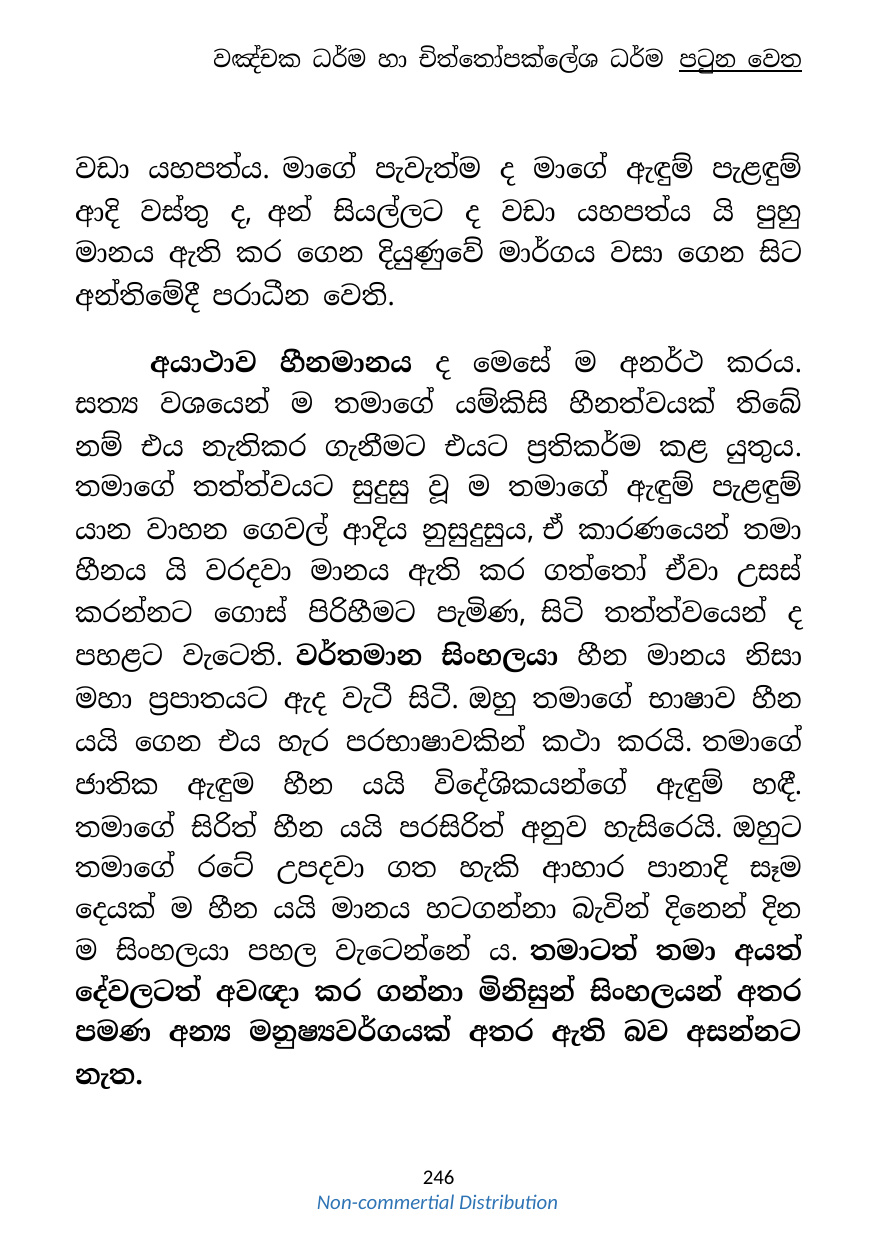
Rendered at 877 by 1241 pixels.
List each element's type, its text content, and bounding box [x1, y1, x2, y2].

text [75, 150, 802, 313]
text අයාථාව හීනමානය ද මෙසේ ම අනර්ථ කරය. සත්‍ය වශයෙන් ම තමාගේ යම්කිසි හීනත්වයක් තිබේ නම් එය නැතිකර ගැනීමට එයට ප්‍ර‍තිකර්ම කළ යුතුය. තමාගේ තත්ත්වයට සුදුසු වූ ම තමාගේ ඇඳුම් පැළඳුම් යාන වාහන ගෙවල් ආදිය නුසුදුසුය, ඒ කාරණයෙන් තමා හීනය යි වරදවා මානය ඇති කර ගත්තෝ ඒවා උසස් කරන්නට ගොස් පිරිහීමට පැමිණ, සිටි තත්ත්වයෙන් ද පහළට වැටෙති. වර්තමාන සිංහලයා හීන මානය නිසා මහා ප්‍රපාතයට ඇද වැටී සිටී. ඔහු තමාගේ භාෂාව හීන යයි ගෙන එය හැර පරභාෂාවකින් කථා කරයි. තමාගේ ජාතික ඇඳුම හීන යයි විදේශිකයන්ගේ ඇඳුම් හඳී. තමාගේ සිරිත් හීන යයි පරසිරිත් අනුව හැසිරෙයි. ඔහුට තමාගේ රටේ උපදවා ගත හැකි ආහාර පානාදි සෑම දෙයක් ම හීන යයි මානය හටගන්නා බැවින් දිනෙන් දින ම සිංහලයා පහල වැටෙන්නේ ය. තමාටත් තමා අයත් දේවලටත් අවඥා කර ගන්නා මිනිසුන් සිංහලයන් අතර පමණ අන්‍ය මනුෂ්‍යවර්ගයක් අතර ඇති බව අසන්නට නැත. [75, 344, 802, 1093]
